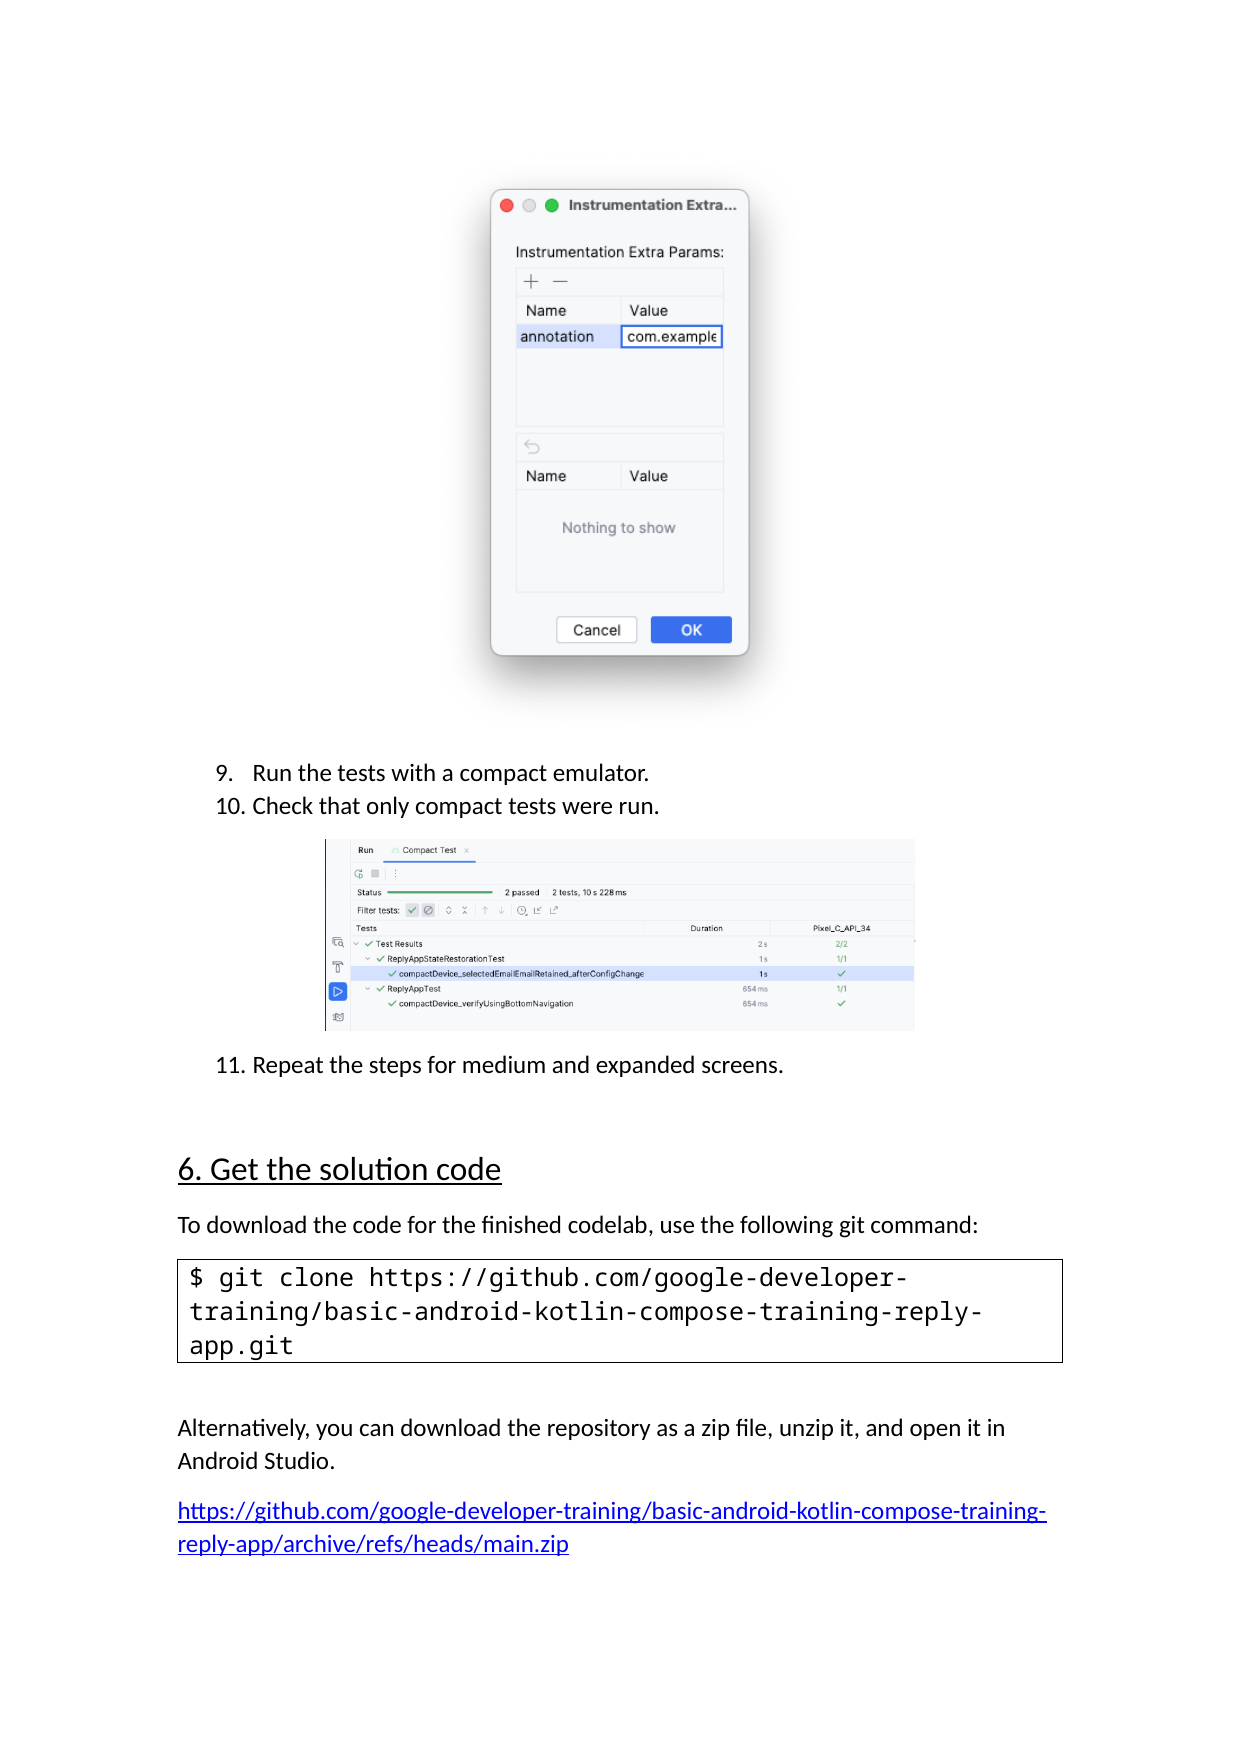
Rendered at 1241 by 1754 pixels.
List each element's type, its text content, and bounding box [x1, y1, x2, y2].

text 6. Get the solution code [177, 1148, 1063, 1189]
text Alternatively, you can download the repository as a zip file, unzip it, and open it in Android Studio. [177, 1412, 1063, 1476]
list Repeat the steps for medium and expanded screens. [215, 1049, 1063, 1079]
text To download the code for the finished codelab, use the following git command: [177, 1209, 1063, 1239]
list Run the tests with a compact emulator. [215, 757, 1063, 787]
table_header $ git clone https://github.com/google-developer-training/basic-android-kotlin-compose-training-reply-app.git [178, 1260, 1062, 1362]
picture [325, 839, 916, 1031]
list Check that only compact tests were run. [215, 790, 1063, 820]
picture [428, 147, 812, 739]
text https://github.com/google-developer-training/basic-android-kotlin-compose-training-reply-app/archive/refs/heads/main.zip [177, 1495, 1063, 1558]
